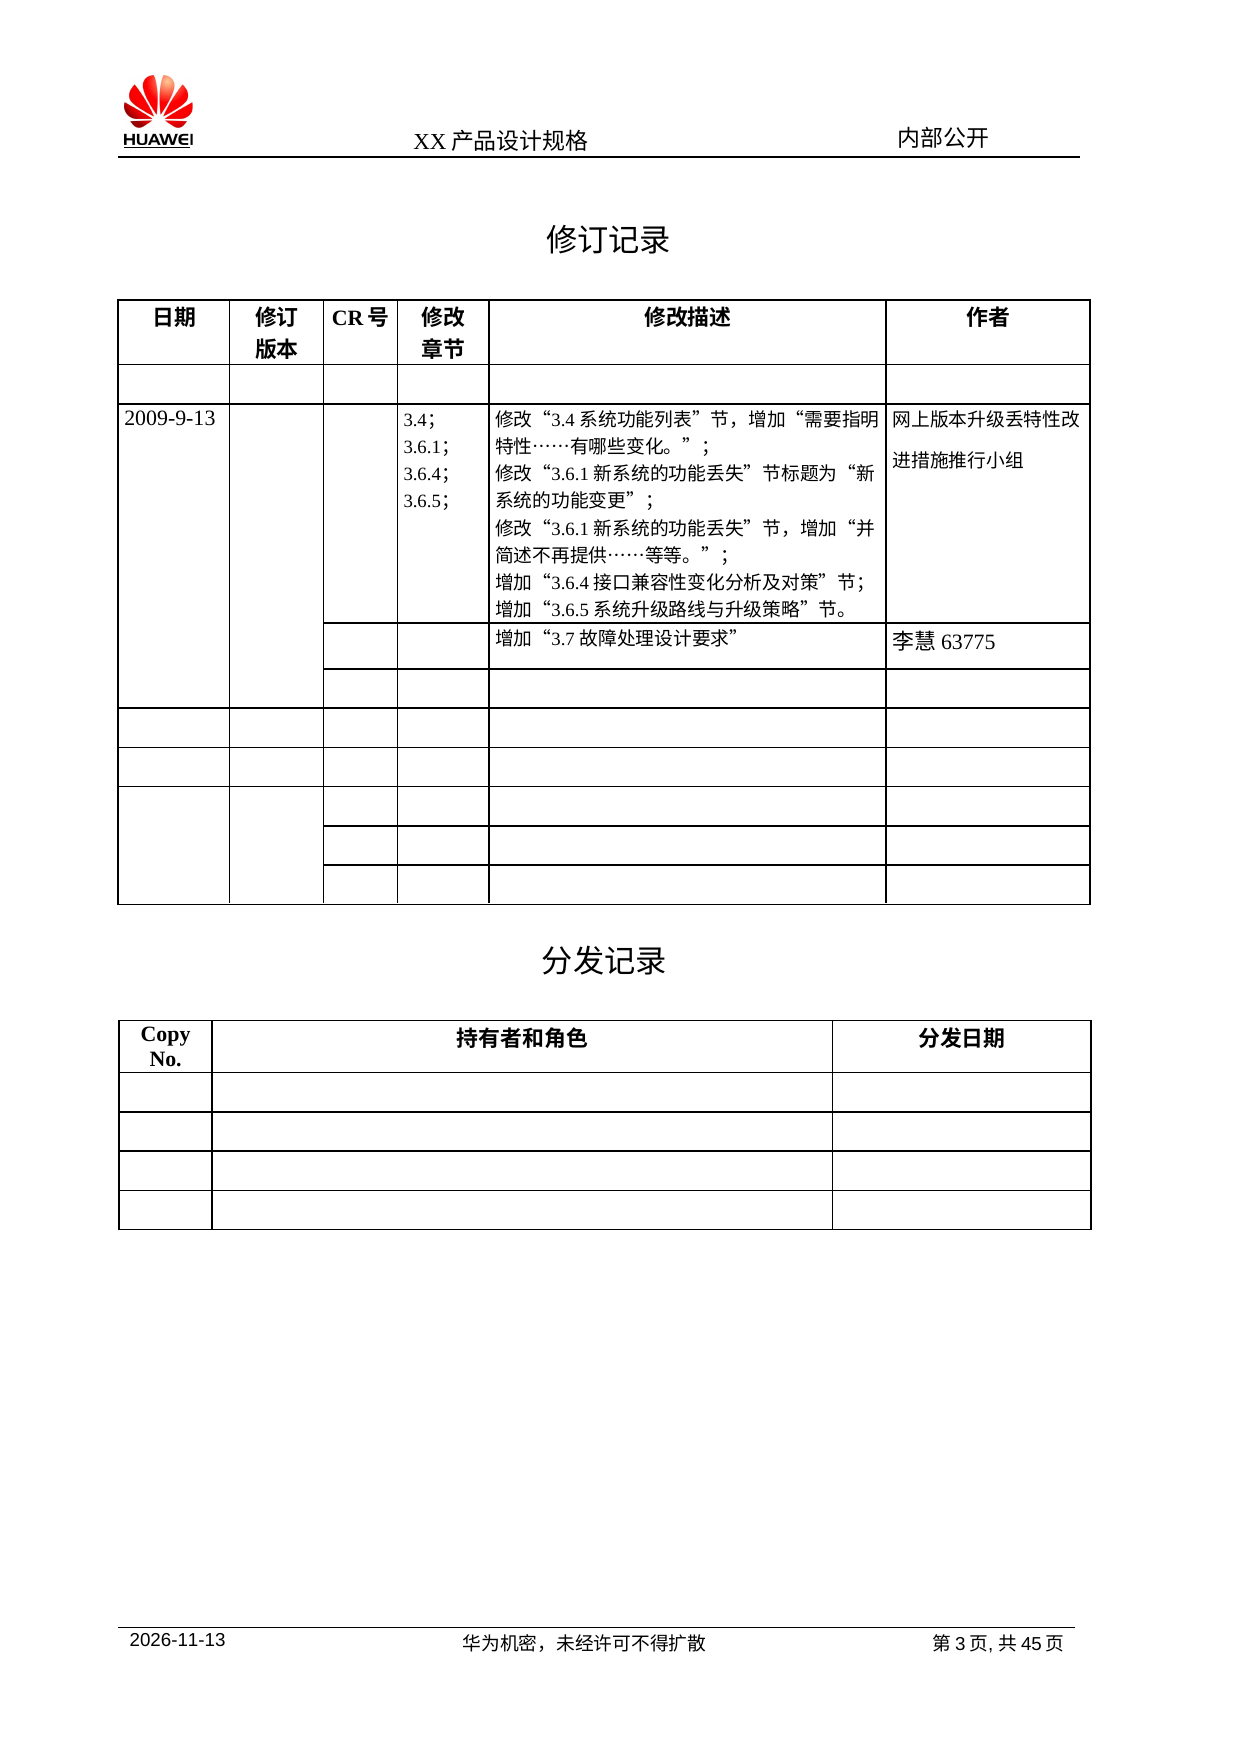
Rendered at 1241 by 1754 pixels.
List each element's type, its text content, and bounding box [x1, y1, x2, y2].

table_header CR号 [324, 301, 397, 364]
table_cell [398, 866, 488, 903]
table_cell 网上版本升级丢特性改进措施推行小组 [887, 405, 1089, 622]
table_cell [230, 365, 323, 403]
table_header Copy No. [120, 1021, 211, 1072]
table_header 日期 [119, 301, 229, 364]
table_cell [230, 405, 323, 707]
table_header 修改 章节 [398, 301, 488, 364]
table_cell [398, 787, 488, 825]
table_cell [120, 1191, 211, 1229]
table_cell [230, 709, 323, 746]
table_cell [490, 670, 885, 707]
table_cell [119, 405, 229, 707]
table_cell [490, 866, 885, 903]
table_cell [324, 866, 397, 903]
table_cell [230, 787, 323, 903]
table_cell [833, 1152, 1090, 1189]
picture [124, 75, 193, 145]
table_cell [887, 866, 1089, 903]
table_cell [324, 365, 397, 403]
text 修订记录 [118, 215, 1090, 261]
table_cell 李慧 63775 [887, 624, 1089, 668]
table_cell [833, 1113, 1090, 1150]
table_cell [230, 748, 323, 786]
table_cell [887, 827, 1089, 864]
table_cell [398, 827, 488, 864]
table_cell [213, 1113, 832, 1150]
table_cell 3.4； ； ； ； [398, 405, 488, 622]
table_header 修改描述 [490, 301, 885, 364]
table_cell [119, 365, 229, 403]
table_cell [324, 670, 397, 707]
table_header 修订 版本 [230, 301, 323, 364]
table_cell [119, 787, 229, 903]
text 分发记录 [118, 936, 1090, 981]
table_header 持有者和角色 [213, 1021, 832, 1072]
table_cell [490, 709, 885, 746]
table_cell [887, 709, 1089, 746]
table_cell [833, 1191, 1090, 1229]
table_cell [213, 1152, 832, 1189]
table_cell [490, 787, 885, 825]
table_cell [119, 748, 229, 786]
table_cell [887, 670, 1089, 707]
table_header 分发日期 [833, 1021, 1090, 1072]
table_cell [398, 365, 488, 403]
table_cell [120, 1113, 211, 1150]
table_cell [213, 1073, 832, 1111]
table_cell [324, 827, 397, 864]
table_cell [119, 709, 229, 746]
table_cell 修改“3.4 系统功能列表”节，增加“需要指明特性……有哪些变化。”； 修改“ 新系统的功能丢失”节标题为“新系统的功能变更”； 修改“ 新系统的功能丢失”节，增加“并简述不再提供……等等。”； 增加“ 接口兼容性变化分析及对策”节； 增加“ 系统升级路线与升级策略”节。 [490, 405, 885, 622]
table_cell [398, 709, 488, 746]
table_cell [398, 670, 488, 707]
table_cell [324, 405, 397, 622]
table_cell [887, 787, 1089, 825]
table_cell [887, 748, 1089, 786]
table_cell [324, 787, 397, 825]
table_cell [324, 709, 397, 746]
table_cell [213, 1191, 832, 1229]
table_cell [833, 1073, 1090, 1111]
table_cell [324, 748, 397, 786]
table_cell [324, 624, 397, 668]
table_cell [398, 748, 488, 786]
table_cell [490, 365, 885, 403]
table_cell [120, 1073, 211, 1111]
table_header 作者 [887, 301, 1089, 364]
table_cell [490, 748, 885, 786]
table_cell [398, 624, 488, 668]
table_cell 增加“3.7 故障处理设计要求” [490, 624, 885, 668]
table_cell [120, 1152, 211, 1189]
table_cell [887, 365, 1089, 403]
table_cell [490, 827, 885, 864]
